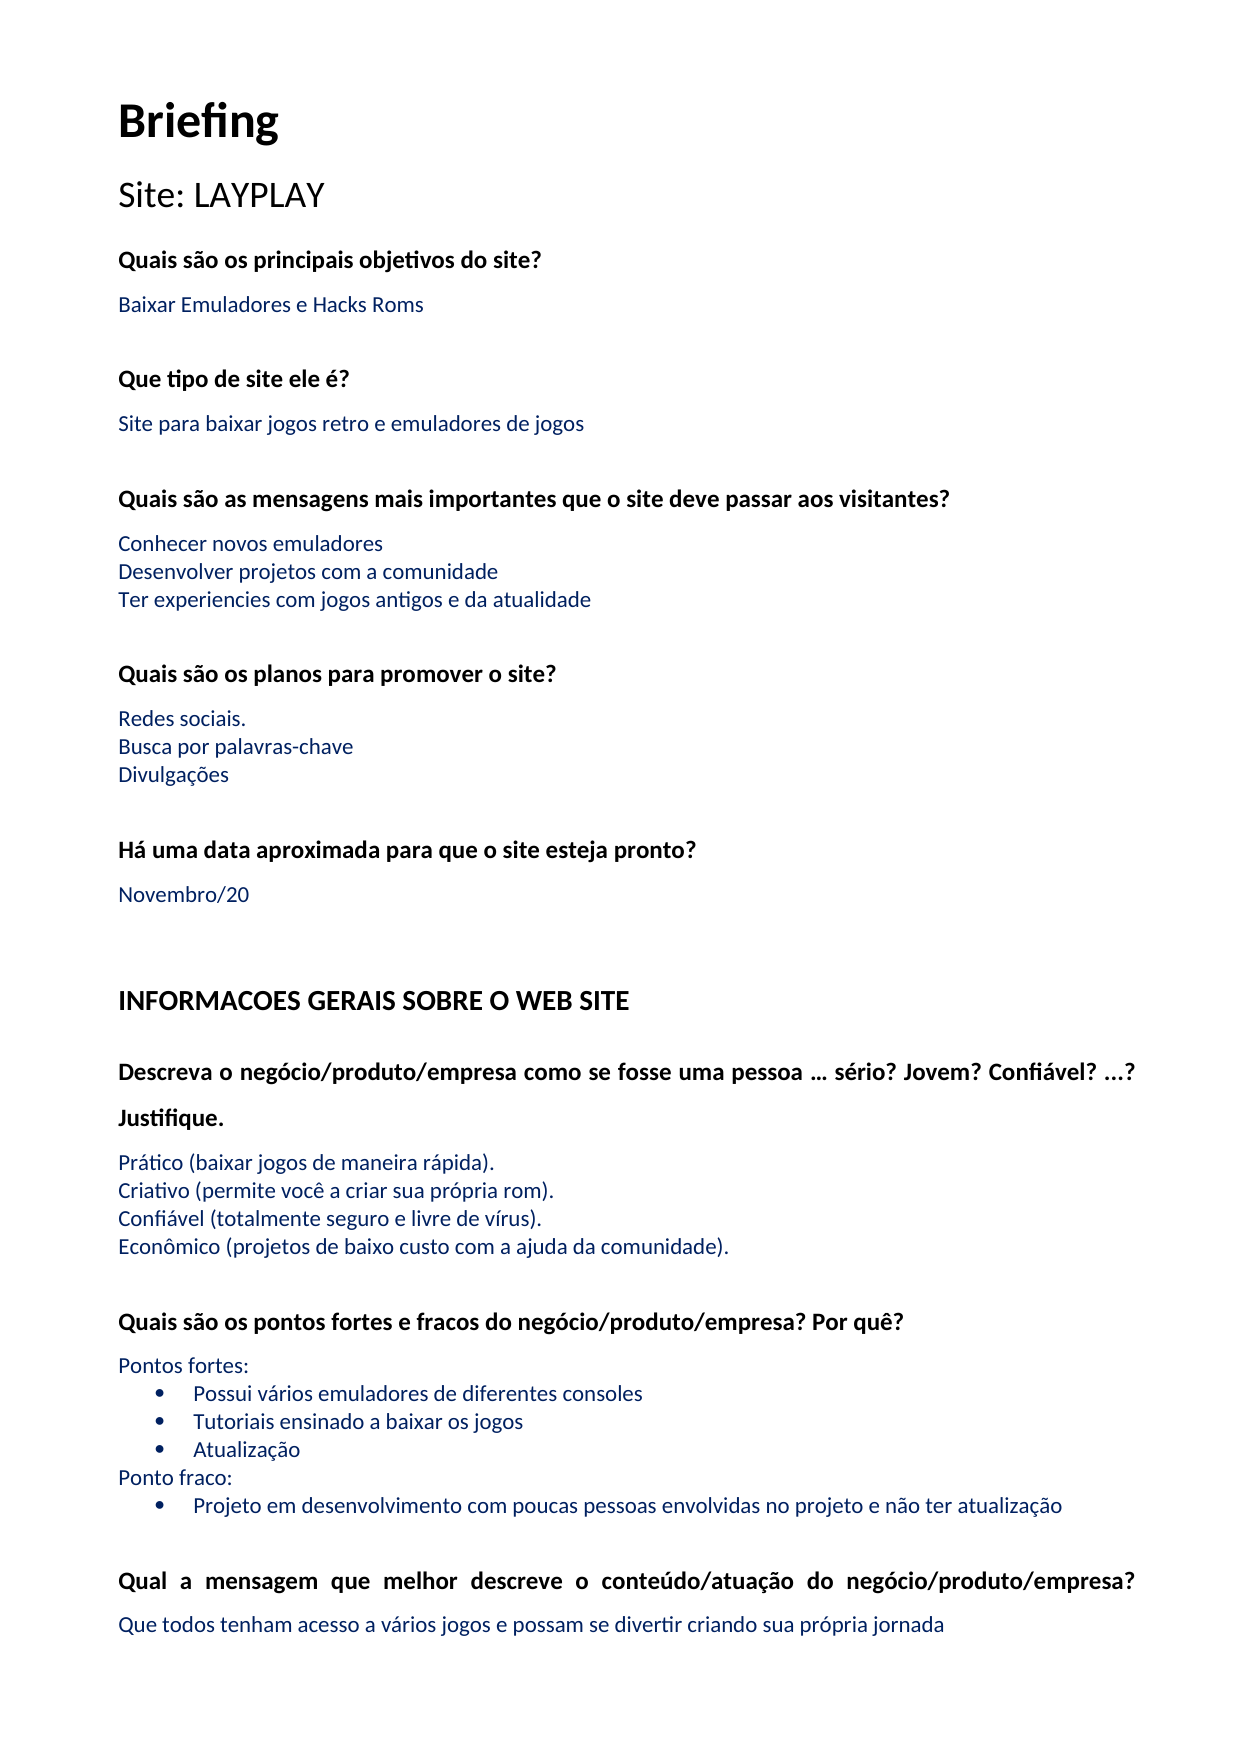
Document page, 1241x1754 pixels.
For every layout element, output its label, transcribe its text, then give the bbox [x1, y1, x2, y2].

text Descreva o negócio/produto/empresa como se fosse uma pessoa … sério? Jovem? Confiável? ...? Justifique. [118, 1056, 1137, 1133]
text Prático (baixar jogos de maneira rápida). [118, 1148, 1137, 1176]
text Quais são os planos para promover o site? [118, 658, 1137, 689]
text Site para baixar jogos retro e emuladores de jogos [118, 409, 1137, 437]
text Desenvolver projetos com a comunidade [118, 557, 1137, 585]
text Ter experiencies com jogos antigos e da atualidade [118, 585, 1137, 613]
text Que tipo de site ele é? [118, 363, 1137, 394]
text Briefing [118, 89, 1137, 150]
text Criativo (permite você a criar sua própria rom). [118, 1176, 1137, 1204]
text Pontos fortes: [118, 1351, 1137, 1379]
text Quais são os pontos fortes e fracos do negócio/produto/empresa? Por quê? [118, 1306, 1137, 1336]
list Possui vários emuladores de diferentes consoles [156, 1379, 1137, 1407]
text Há uma data aproximada para que o site esteja pronto? [118, 834, 1137, 864]
text Baixar Emuladores e Hacks Roms [118, 290, 1137, 318]
text Busca por palavras-chave [118, 732, 1137, 760]
text Ponto fraco: [118, 1463, 1137, 1491]
list Projeto em desenvolvimento com poucas pessoas envolvidas no projeto e não ter atualização [156, 1491, 1137, 1519]
list Tutoriais ensinado a baixar os jogos [156, 1407, 1137, 1435]
text Qual a mensagem que melhor descreve o conteúdo/atuação do negócio/produto/empresa? Que todos tenham acesso a vários jogos e possam se divertir criando sua própria jornada [118, 1565, 1137, 1638]
text Novembro/20 [118, 880, 1137, 908]
text Site: LAYPLAY [118, 171, 1137, 216]
text Conhecer novos emuladores [118, 529, 1137, 557]
text INFORMACOES GERAIS SOBRE O WEB SITE [118, 982, 1137, 1018]
text Confiável (totalmente seguro e livre de vírus). [118, 1204, 1137, 1232]
text Divulgações [118, 760, 1137, 788]
list Atualização [156, 1435, 1137, 1463]
text Quais são as mensagens mais importantes que o site deve passar aos visitantes? [118, 483, 1137, 513]
text Quais são os principais objetivos do site? [118, 244, 1137, 274]
text Econômico (projetos de baixo custo com a ajuda da comunidade). [118, 1232, 1137, 1260]
text Redes sociais. [118, 704, 1137, 732]
